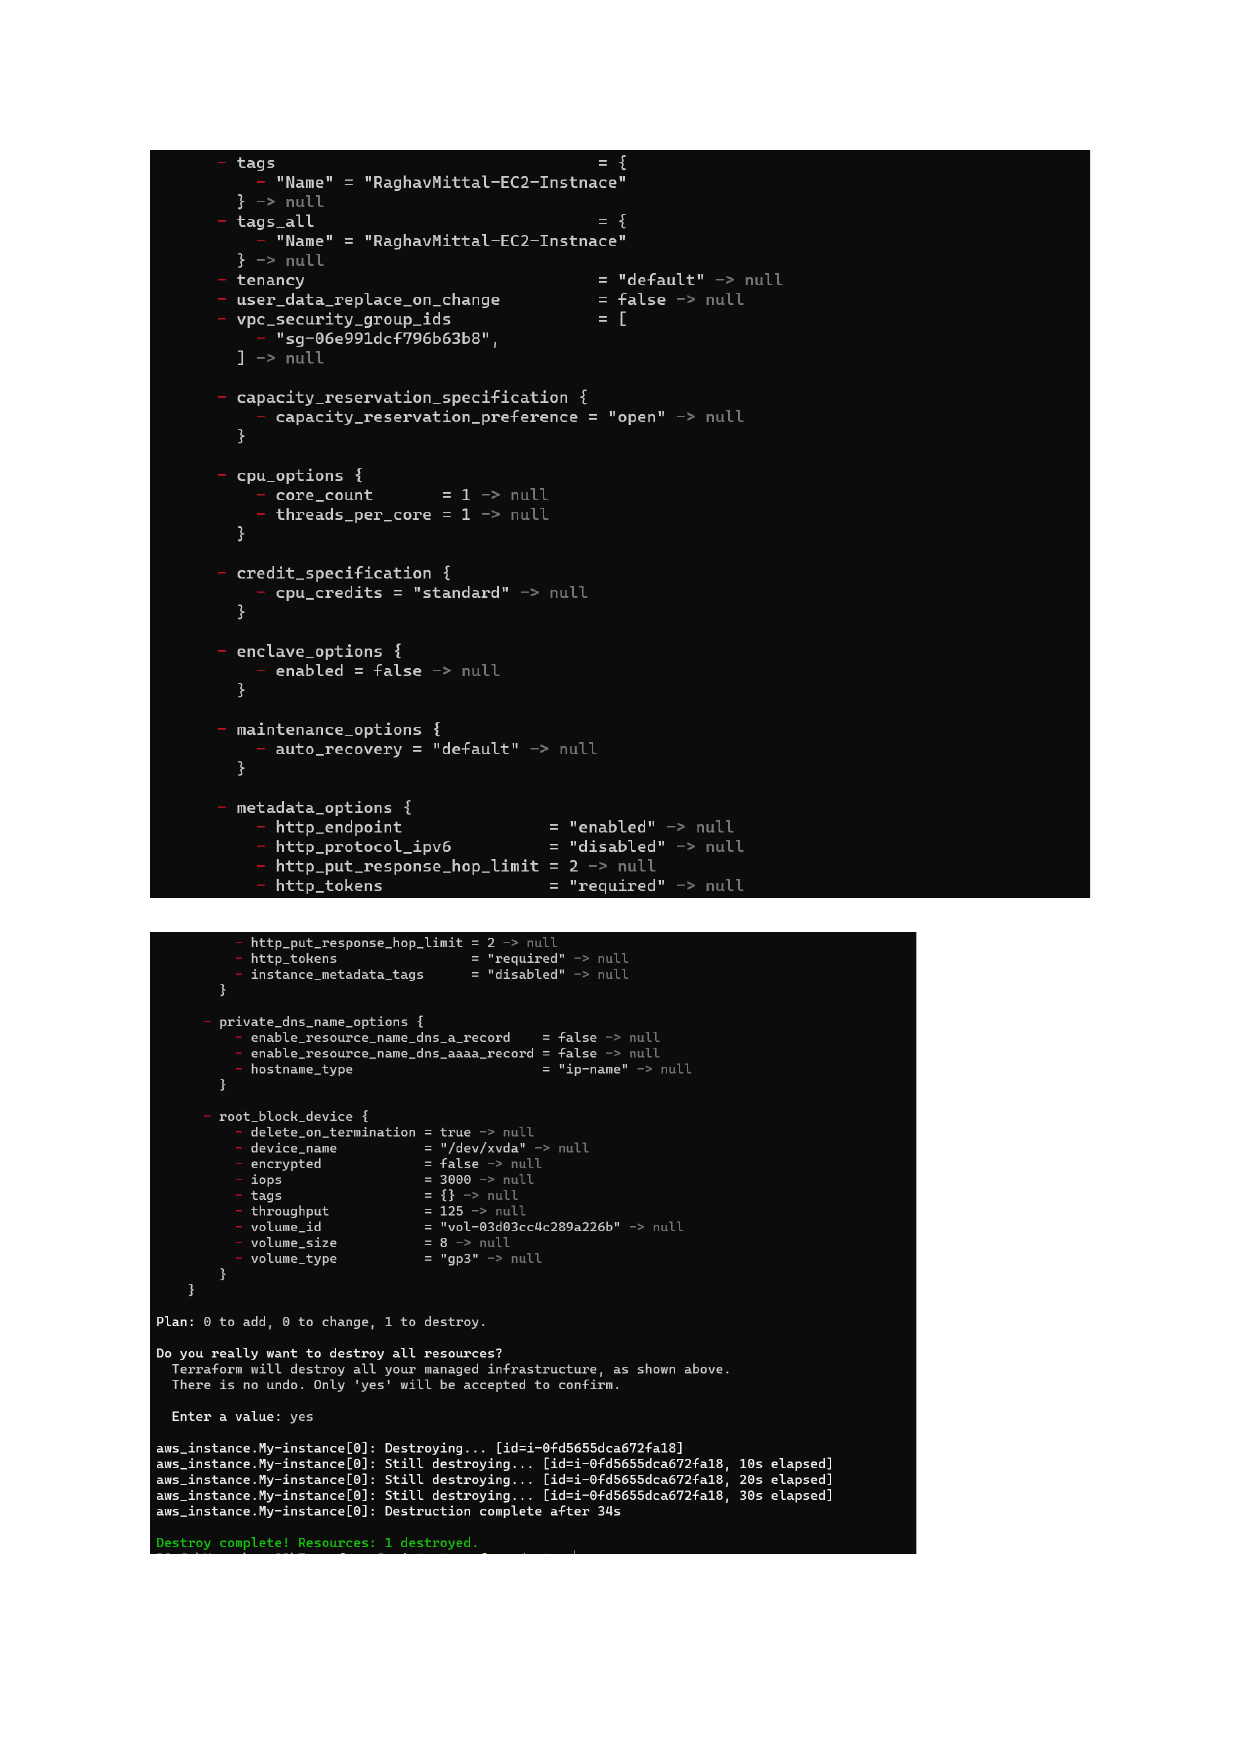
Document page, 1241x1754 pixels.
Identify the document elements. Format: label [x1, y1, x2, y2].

picture [150, 150, 1091, 898]
picture [150, 932, 917, 1554]
